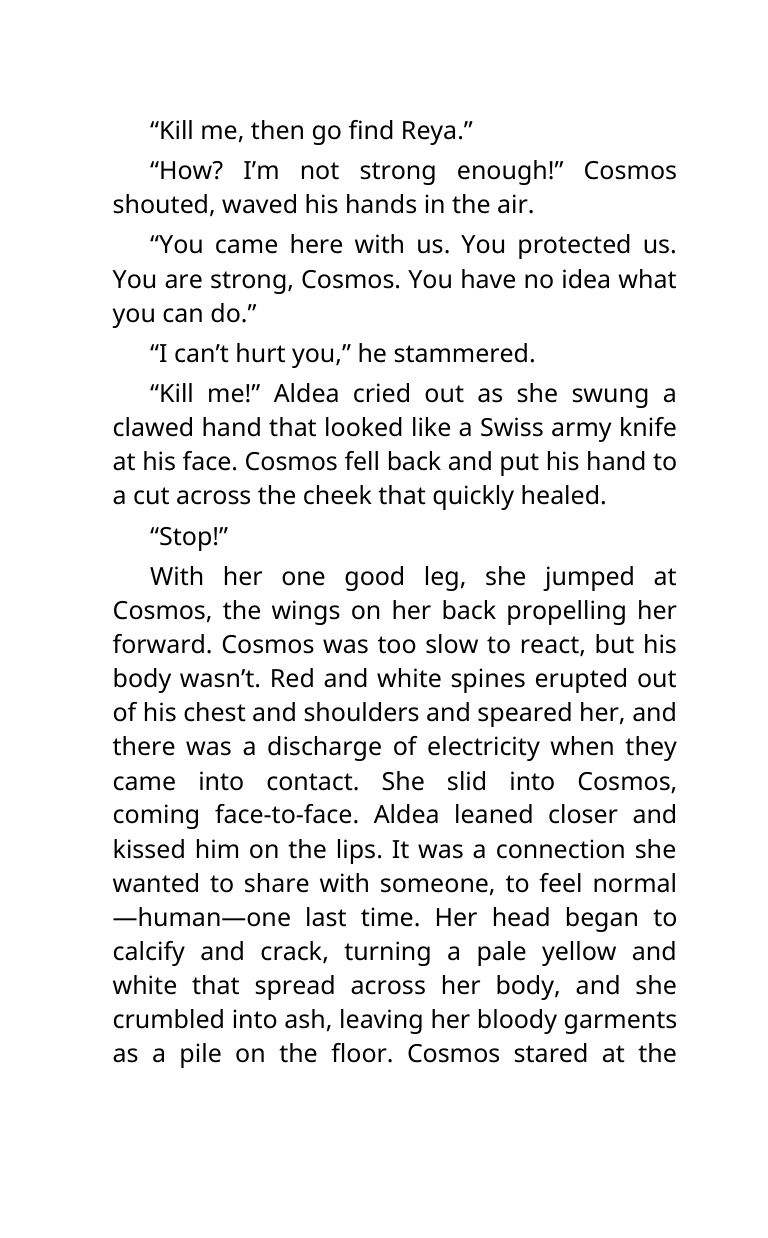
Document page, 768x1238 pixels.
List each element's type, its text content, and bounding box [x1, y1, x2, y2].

text “Kill me, then go find Reya.” [112, 112, 678, 147]
text “I can’t hurt you,” he stammered. [112, 336, 678, 370]
text “How? I’m not strong enough!” Cosmos shouted, waved his hands in the air. [112, 153, 678, 221]
text “You came here with us. You protected us. You are strong, Cosmos. You have no idea what you can do.” [112, 227, 678, 329]
text “Kill me!” Aldea cried out as she swung a clawed hand that looked like a Swiss army knife at his face. Cosmos fell back and put his hand to a cut across the cheek that quickly healed. [112, 376, 678, 512]
text “Stop!” [112, 518, 678, 552]
